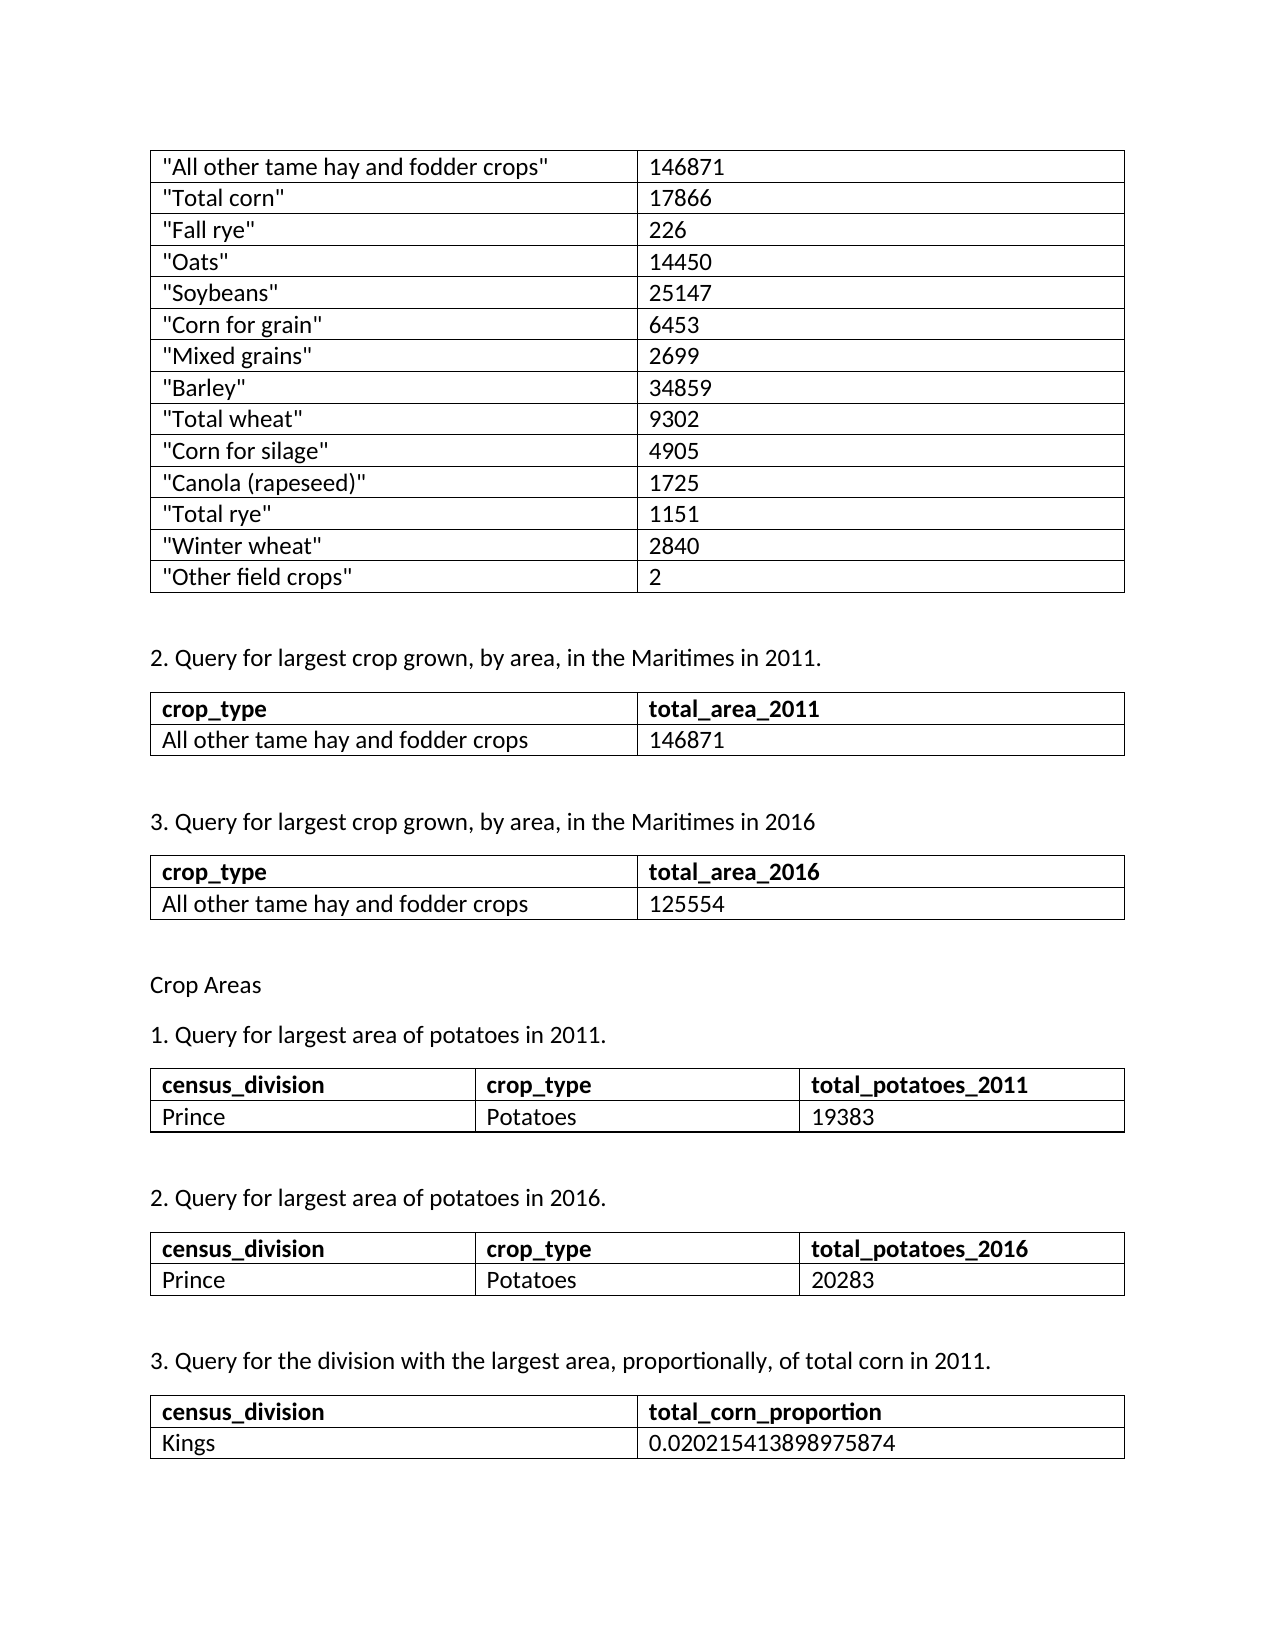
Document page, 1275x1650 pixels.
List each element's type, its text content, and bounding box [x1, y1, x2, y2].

table_cell "Soybeans" [151, 277, 637, 308]
table_header census_division [151, 1233, 475, 1263]
table_header total_area_2011 [638, 693, 1124, 724]
table_cell 25147 [638, 277, 1124, 308]
table_header census_division [151, 1069, 475, 1100]
table_header total_area_2016 [638, 856, 1124, 887]
table_cell 226 [638, 214, 1124, 245]
table_cell 146871 [638, 151, 1124, 182]
table_cell "All other tame hay and fodder crops" [151, 151, 637, 182]
table_header crop_type [151, 856, 637, 887]
text 2. Query for largest area of potatoes in 2016. [150, 1182, 1125, 1213]
table_cell All other tame hay and fodder crops [151, 888, 637, 918]
table_cell 1151 [638, 498, 1124, 529]
table_cell 125554 [638, 888, 1124, 918]
table_cell 6453 [638, 309, 1124, 339]
table_cell "Total corn" [151, 183, 637, 213]
table_header total_corn_proportion [638, 1396, 1124, 1427]
table_cell 17866 [638, 183, 1124, 213]
table_header total_potatoes_2016 [800, 1233, 1124, 1263]
text 3. Query for the division with the largest area, proportionally, of total corn in 2011. [150, 1345, 1125, 1376]
table_cell "Oats" [151, 246, 637, 276]
table_cell "Canola (rapeseed)" [151, 467, 637, 497]
table_cell 14450 [638, 246, 1124, 276]
table_header crop_type [151, 693, 637, 724]
table_cell "Barley" [151, 372, 637, 402]
table_cell Potatoes [476, 1264, 799, 1295]
table_header census_division [151, 1396, 637, 1427]
table_cell "Corn for silage" [151, 435, 637, 466]
table_cell "Fall rye" [151, 214, 637, 245]
table_header crop_type [476, 1233, 799, 1263]
table_cell 19383 [800, 1101, 1124, 1131]
table_cell Prince [151, 1264, 475, 1295]
table_cell "Mixed grains" [151, 340, 637, 371]
table_cell "Other field crops" [151, 561, 637, 592]
table_cell 2840 [638, 530, 1124, 560]
table_cell Prince [151, 1101, 475, 1131]
text 1. Query for largest area of potatoes in 2011. [150, 1019, 1125, 1049]
table_cell 34859 [638, 372, 1124, 402]
table_cell 1725 [638, 467, 1124, 497]
table_header crop_type [476, 1069, 799, 1100]
table_cell "Total rye" [151, 498, 637, 529]
text Crop Areas [150, 969, 1125, 1000]
table_cell "Total wheat" [151, 404, 637, 434]
table_cell "Corn for grain" [151, 309, 637, 339]
table_cell 2699 [638, 340, 1124, 371]
text 3. Query for largest crop grown, by area, in the Maritimes in 2016 [150, 806, 1125, 836]
text 2. Query for largest crop grown, by area, in the Maritimes in 2011. [150, 642, 1125, 673]
table_cell "Winter wheat" [151, 530, 637, 560]
table_cell All other tame hay and fodder crops [151, 725, 637, 755]
table_cell 4905 [638, 435, 1124, 466]
table_cell 146871 [638, 725, 1124, 755]
table_cell Kings [151, 1428, 637, 1458]
table_cell 9302 [638, 404, 1124, 434]
table_cell 20283 [800, 1264, 1124, 1295]
table_cell 0.020215413898975874 [638, 1428, 1124, 1458]
table_header total_potatoes_2011 [800, 1069, 1124, 1100]
table_cell 2 [638, 561, 1124, 592]
table_cell Potatoes [476, 1101, 799, 1131]
